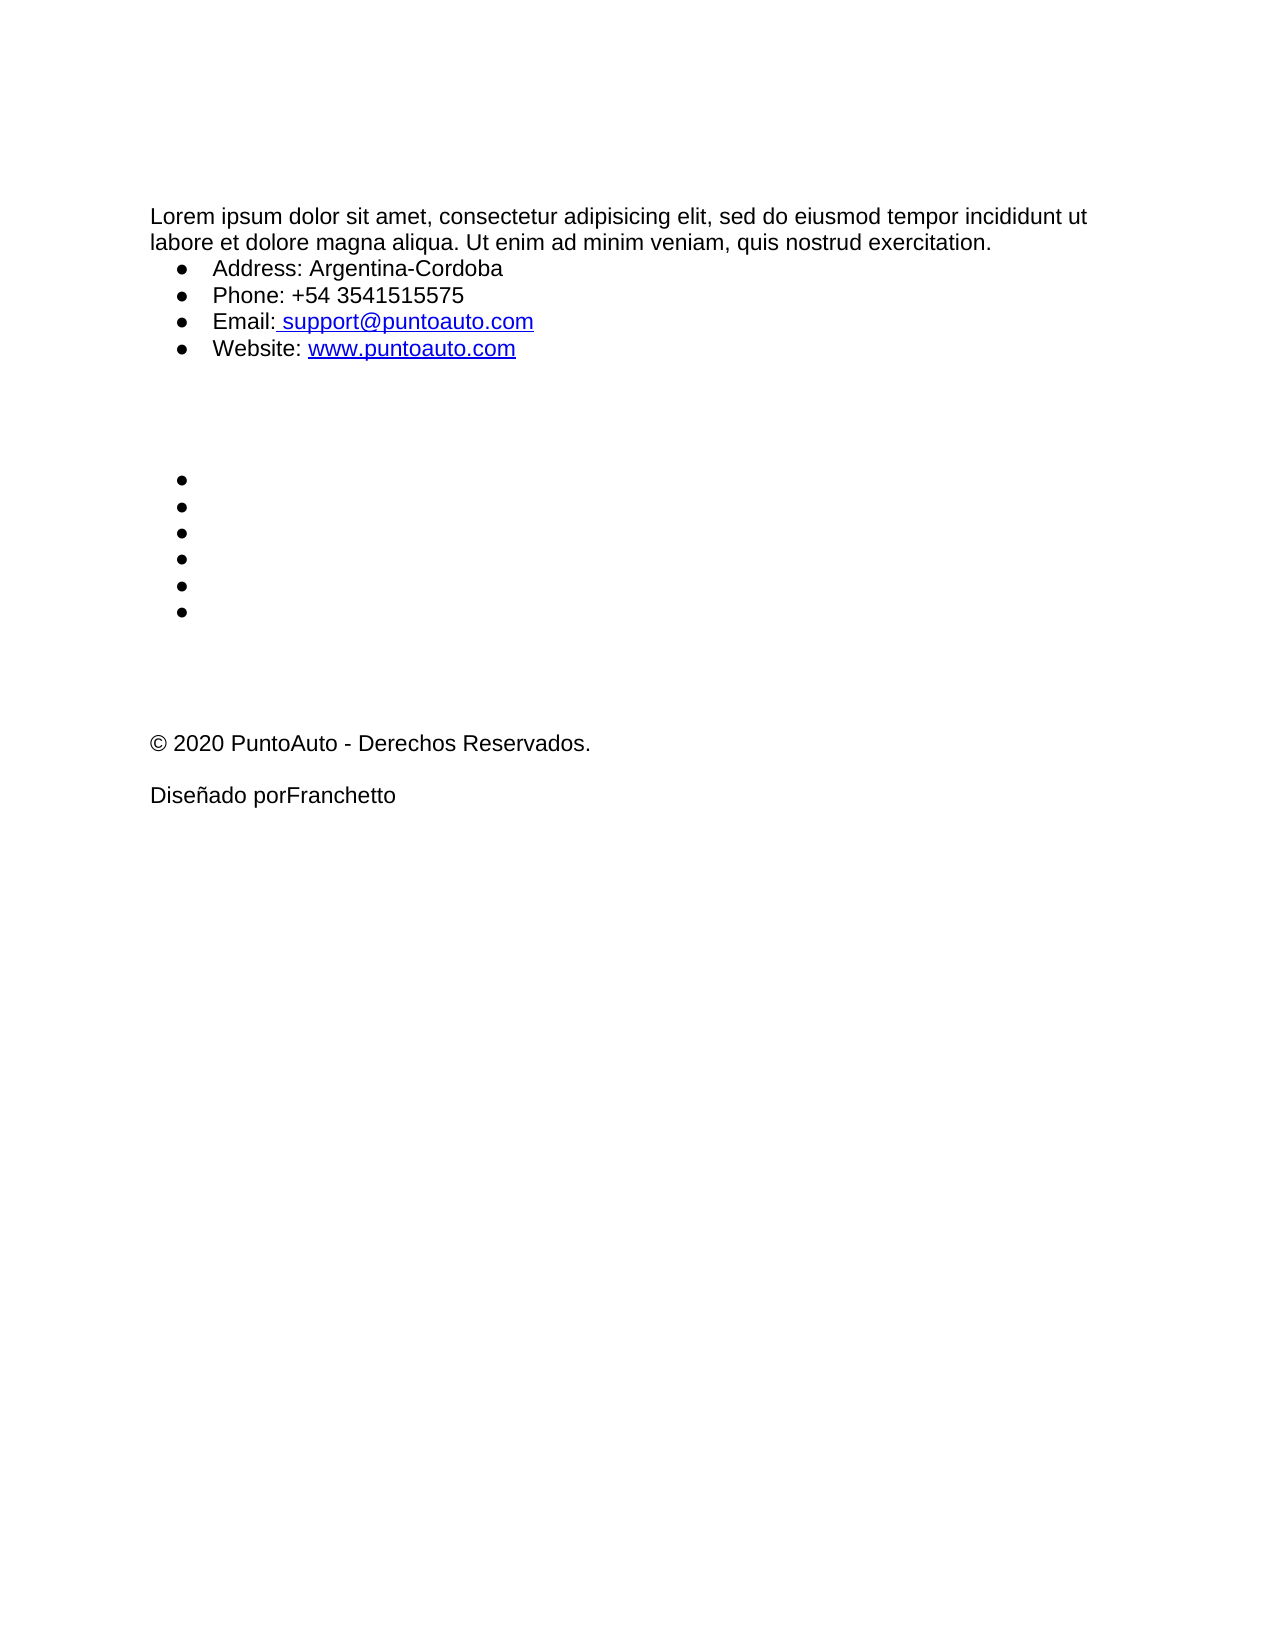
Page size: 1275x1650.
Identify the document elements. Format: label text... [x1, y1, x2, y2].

list Phone: +54 3541515575 [175, 282, 1125, 308]
text Lorem ipsum dolor sit amet, consectetur adipisicing elit, sed do eiusmod tempor incididunt ut labore et dolore magna aliqua. Ut enim ad minim veniam, quis nostrud exercitation. [150, 203, 1125, 255]
text © 2020 PuntoAuto - Derechos Reservados. [150, 730, 1125, 756]
list Address: Argentina-Cordoba [175, 255, 1125, 282]
list Email: support@puntoauto.com [175, 308, 1125, 334]
text Diseñado porFranchetto [150, 782, 1125, 809]
list Website: www.puntoauto.com [175, 334, 1125, 361]
